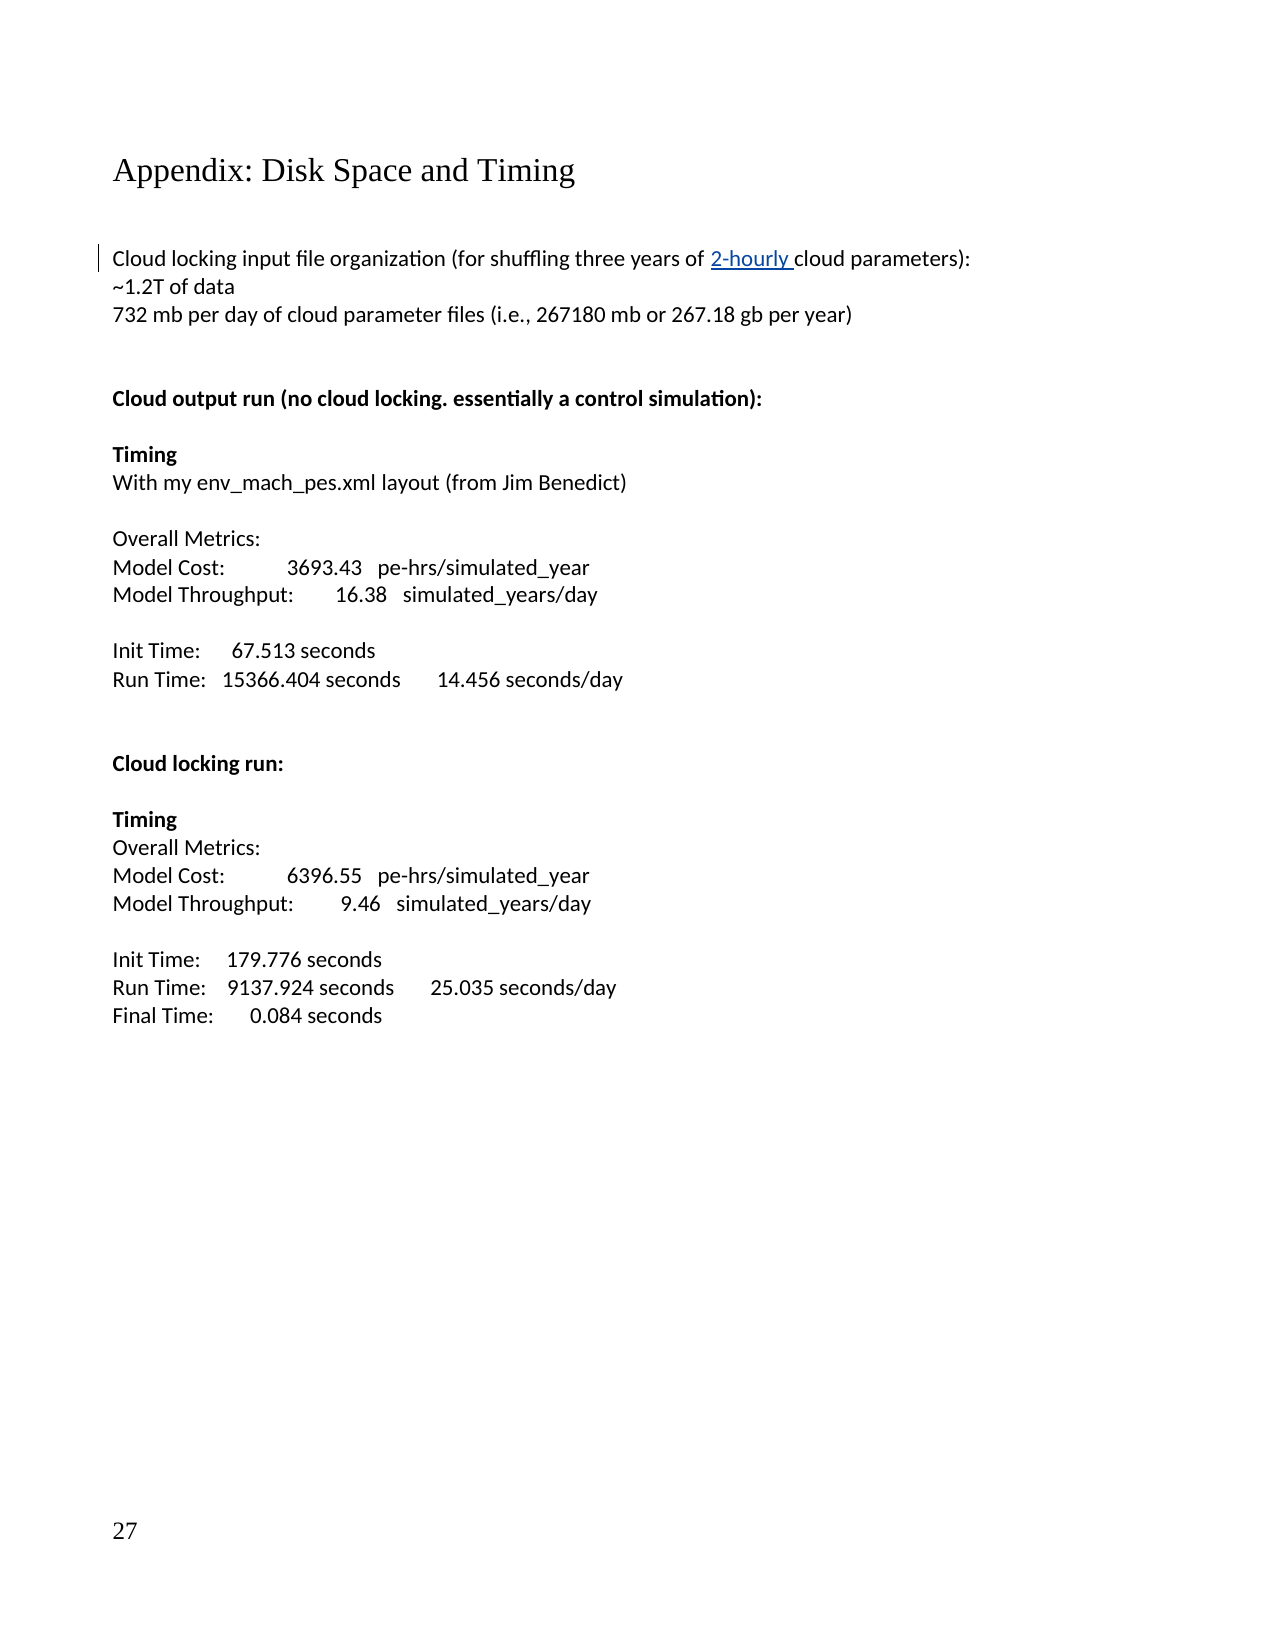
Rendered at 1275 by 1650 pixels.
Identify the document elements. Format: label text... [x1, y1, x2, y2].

text Run Time: 9137.924 seconds 25.035 seconds/day [112, 973, 1162, 1001]
text Init Time: 179.776 seconds [112, 945, 1162, 973]
text 732 mb per day of cloud parameter files (i.e., 267180 mb or 267.18 gb per year) [112, 300, 1162, 328]
text Timing [112, 441, 1162, 468]
text Model Cost: 3693.43 pe-hrs/simulated_year [112, 553, 1162, 581]
text Init Time: 67.513 seconds [112, 637, 1162, 665]
text Overall Metrics: [112, 833, 1162, 861]
text Final Time: 0.084 seconds [112, 1001, 1162, 1029]
text Model Throughput: 9.46 simulated_years/day [112, 889, 1162, 917]
text Run Time: 15366.404 seconds 14.456 seconds/day [112, 665, 1162, 693]
text Timing [112, 805, 1162, 833]
text Model Throughput: 16.38 simulated_years/day [112, 581, 1162, 609]
text With my env_mach_pes.xml layout (from Jim Benedict) [112, 468, 1162, 497]
text Model Cost: 6396.55 pe-hrs/simulated_year [112, 861, 1162, 889]
text ~1.2T of data [112, 272, 1162, 300]
text Cloud locking run: [112, 749, 1162, 777]
text Cloud locking input file organization (for shuffling three years of cloud parameters): [112, 244, 1162, 272]
text Appendix: Disk Space and Timing [112, 150, 1162, 188]
text Cloud output run (no cloud locking. essentially a control simulation): [112, 384, 1162, 412]
text Overall Metrics: [112, 524, 1162, 553]
